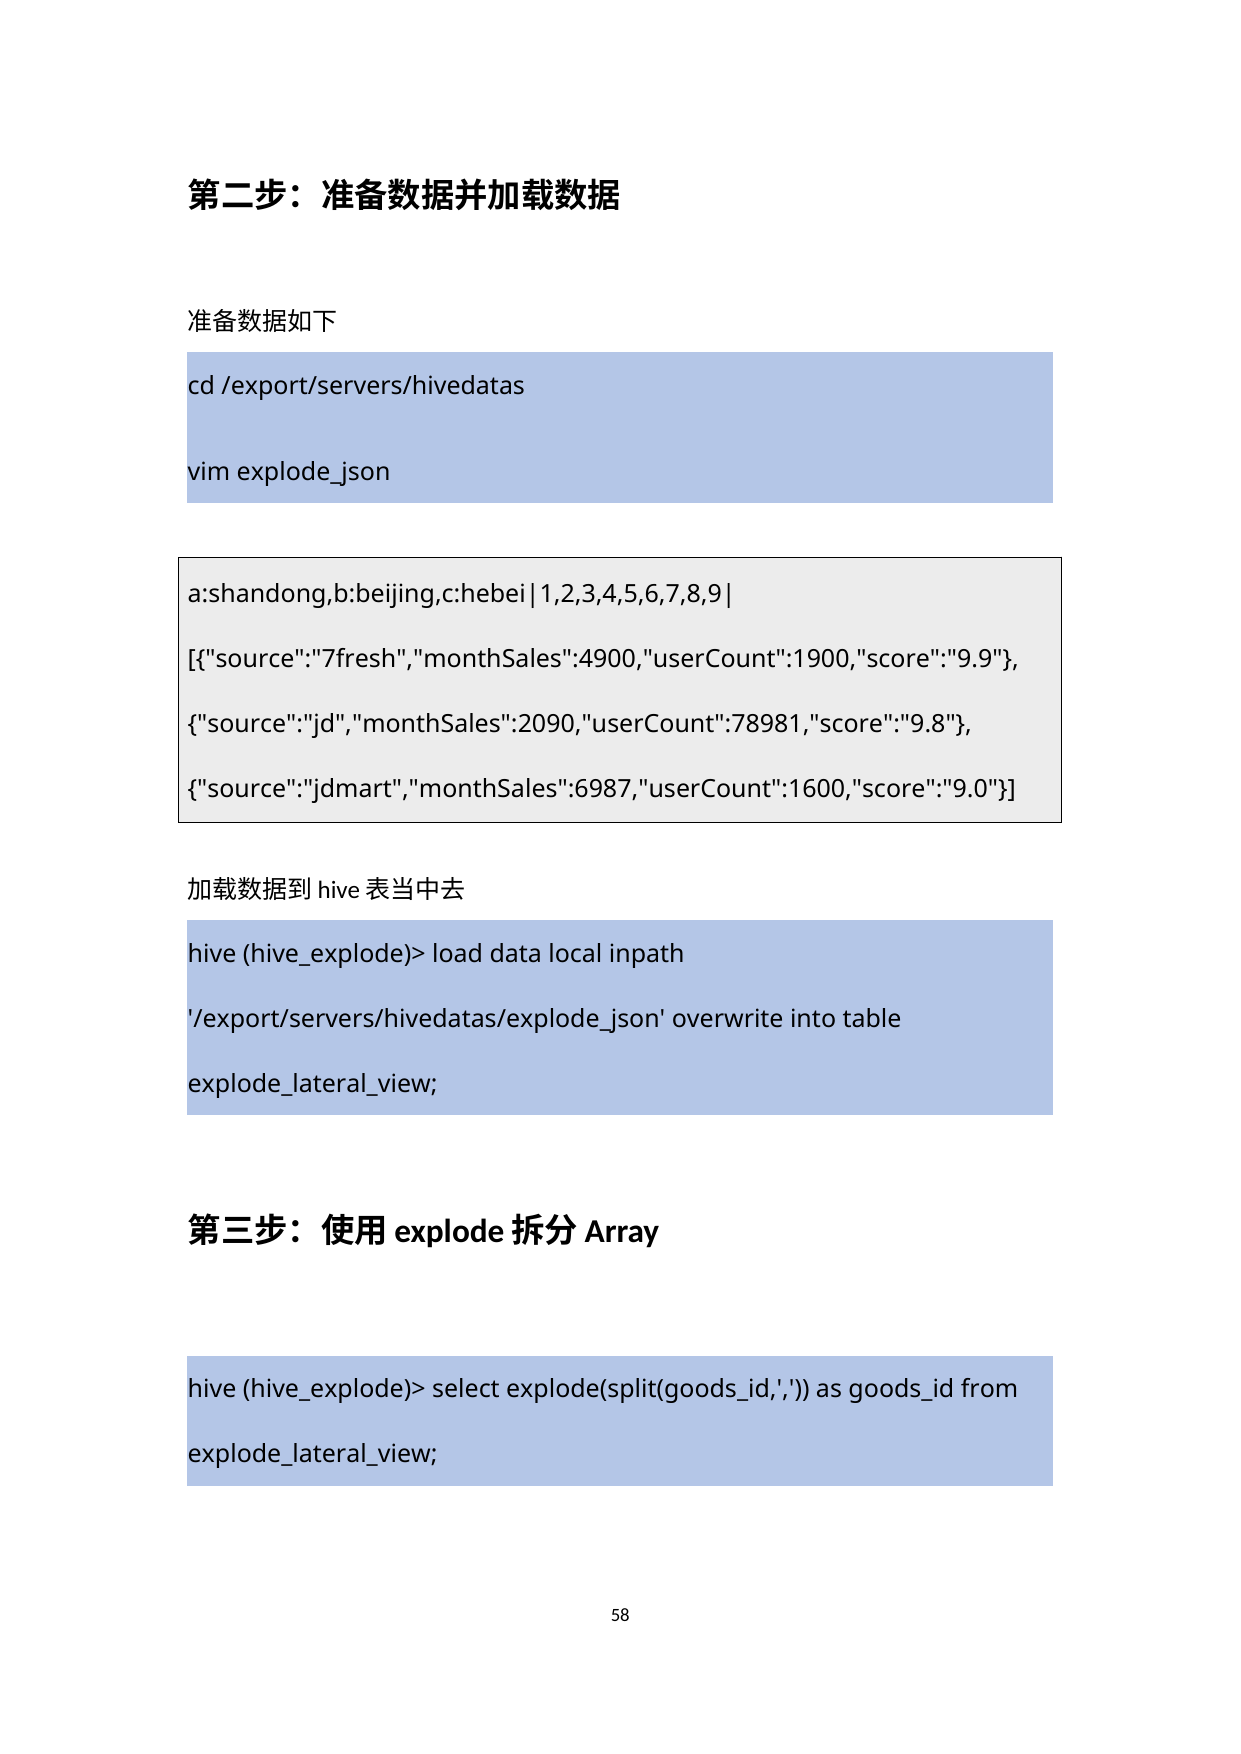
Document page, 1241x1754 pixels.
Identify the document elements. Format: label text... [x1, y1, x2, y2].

subtitle 第三步：使用explode拆分Array [187, 1196, 1053, 1261]
text vim explode_json [187, 438, 1053, 503]
text hive (hive_explode)> select explode(split(goods_id,',')) as goods_id from explode_lateral_view; [187, 1356, 1053, 1486]
subtitle 第二步：准备数据并加载数据 [187, 160, 1053, 225]
text a:shandong,b:beijing,c:hebei|1,2,3,4,5,6,7,8,9|[{"source":"7fresh","monthSales":4900,"userCount":1900,"score":"9.9"},{"source":"jd","monthSales":2090,"userCount":78981,"score":"9.8"},{"source":"jdmart","monthSales":6987,"userCount":1600,"score":"9.0"}] [179, 558, 1061, 822]
text 加载数据到hive表当中去 [187, 855, 1053, 920]
text 准备数据如下 [187, 287, 1053, 352]
text hive (hive_explode)> load data local inpath '/export/servers/hivedatas/explode_json' overwrite into table explode_lateral_view; [187, 920, 1053, 1115]
text cd /export/servers/hivedatas [187, 352, 1053, 417]
